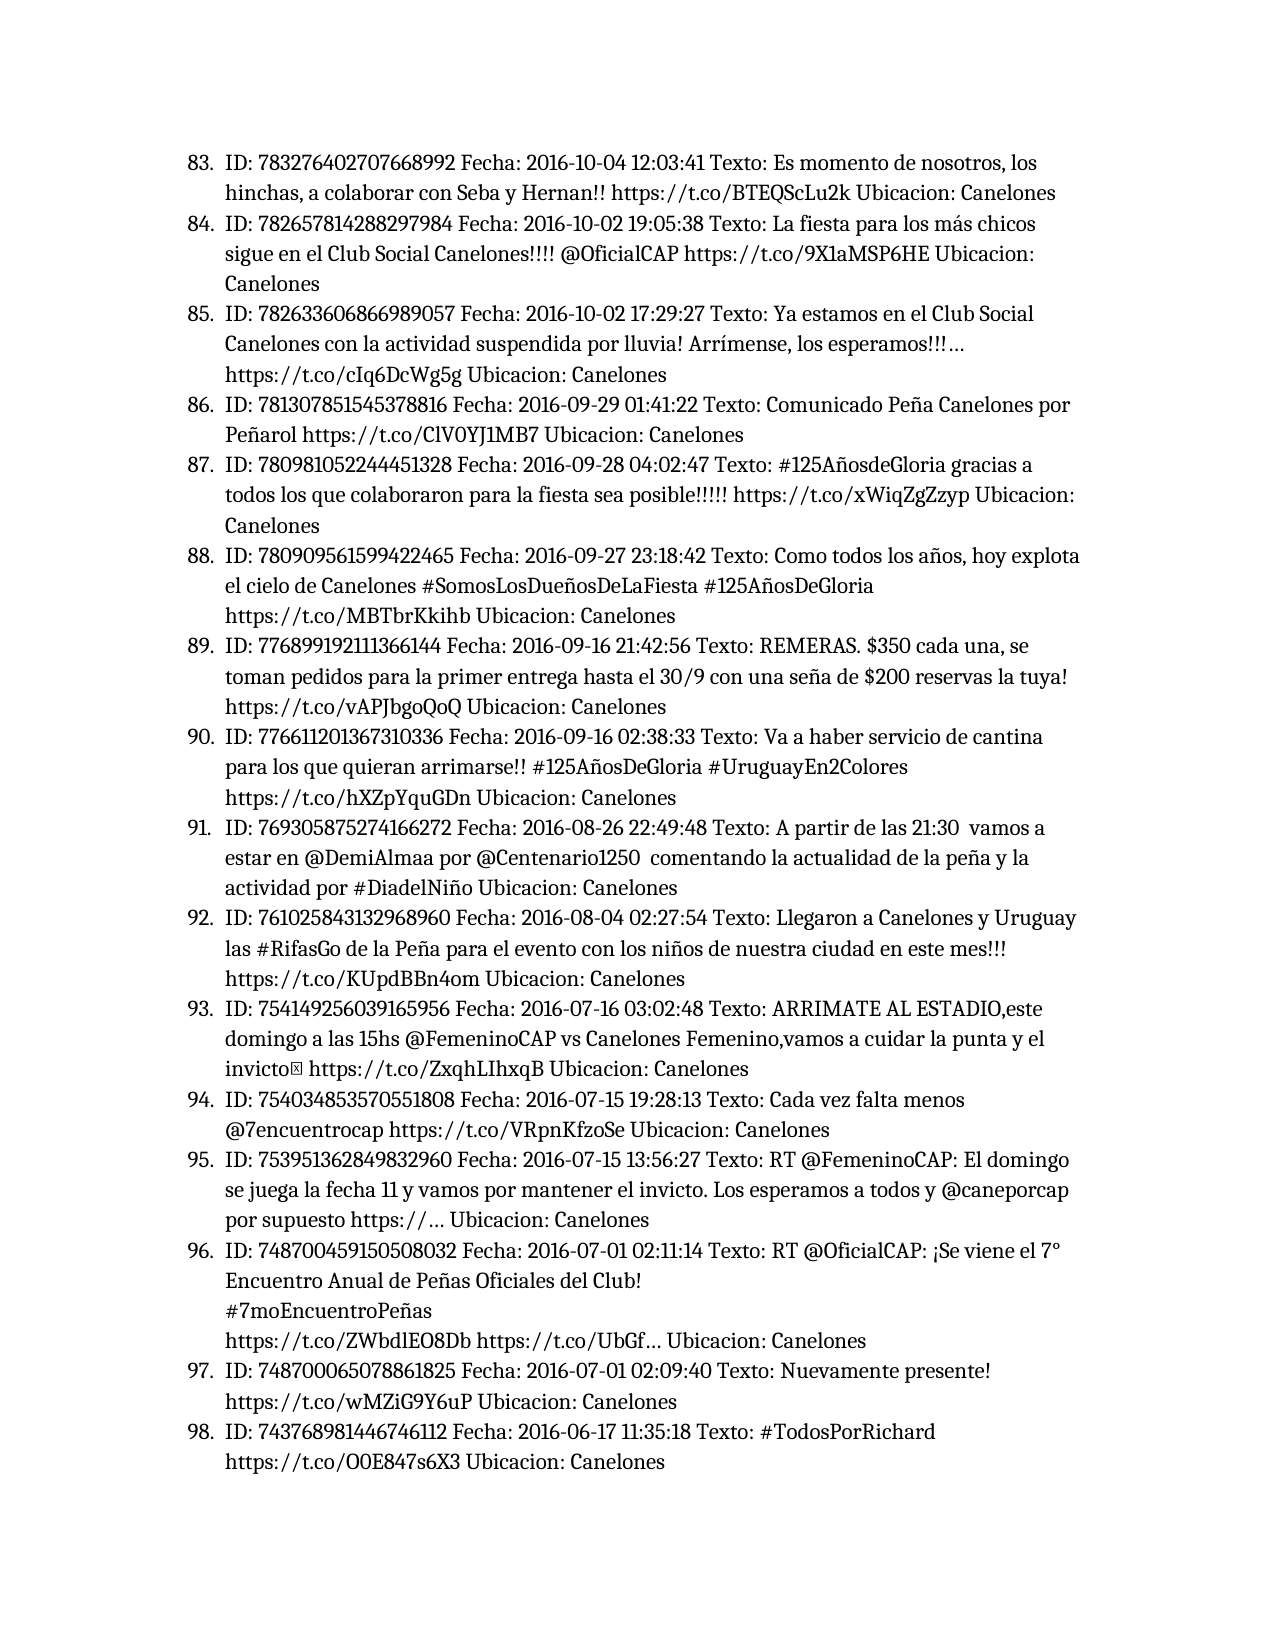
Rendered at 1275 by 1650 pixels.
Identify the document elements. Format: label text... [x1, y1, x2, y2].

list ID: 753951362849832960 Fecha: 2016-07-15 13:56:27 Texto: RT @FemeninoCAP: El domingo se juega la fecha 11 y vamos por mantener el invicto. Los esperamos a todos y @caneporcap por supuesto https://… Ubicacion: Canelones [187, 1147, 1087, 1234]
list ID: 748700065078861825 Fecha: 2016-07-01 02:09:40 Texto: Nuevamente presente! https://t.co/wMZiG9Y6uP Ubicacion: Canelones [187, 1358, 1087, 1415]
list ID: 748700459150508032 Fecha: 2016-07-01 02:11:14 Texto: RT @OficialCAP: ¡Se viene el 7° Encuentro Anual de Peñas Oficiales del Club! #7moEncuentroPeñas https://t.co/ZWbdlEO8Db https://t.co/UbGf… Ubicacion: Canelones [187, 1237, 1087, 1354]
list ID: 754149256039165956 Fecha: 2016-07-16 03:02:48 Texto: ARRIMATE AL ESTADIO,este domingo a las 15hs @FemeninoCAP vs Canelones Femenino,vamos a cuidar la punta y el invicto💪 https://t.co/ZxqhLIhxqB Ubicacion: Canelones [187, 996, 1087, 1083]
list ID: 782657814288297984 Fecha: 2016-10-02 19:05:38 Texto: La fiesta para los más chicos sigue en el Club Social Canelones!!!! @OficialCAP https://t.co/9X1aMSP6HE Ubicacion: Canelones [187, 210, 1087, 297]
list ID: 783276402707668992 Fecha: 2016-10-04 12:03:41 Texto: Es momento de nosotros, los hinchas, a colaborar con Seba y Hernan!! https://t.co/BTEQScLu2k Ubicacion: Canelones [187, 150, 1087, 207]
list ID: 776899192111366144 Fecha: 2016-09-16 21:42:56 Texto: REMERAS. $350 cada una, se toman pedidos para la primer entrega hasta el 30/9 con una seña de $200 reservas la tuya! https://t.co/vAPJbgoQoQ Ubicacion: Canelones [187, 633, 1087, 720]
list ID: 769305875274166272 Fecha: 2016-08-26 22:49:48 Texto: A partir de las 21:30 vamos a estar en @DemiAlmaa por @Centenario1250 comentando la actualidad de la peña y la actividad por #DiadelNiño Ubicacion: Canelones [187, 814, 1087, 901]
list ID: 743768981446746112 Fecha: 2016-06-17 11:35:18 Texto: #TodosPorRichard https://t.co/O0E847s6X3 Ubicacion: Canelones [187, 1419, 1087, 1475]
list ID: 781307851545378816 Fecha: 2016-09-29 01:41:22 Texto: Comunicado Peña Canelones por Peñarol https://t.co/ClV0YJ1MB7 Ubicacion: Canelones [187, 392, 1087, 448]
list ID: 780909561599422465 Fecha: 2016-09-27 23:18:42 Texto: Como todos los años, hoy explota el cielo de Canelones #SomosLosDueñosDeLaFiesta #125AñosDeGloria https://t.co/MBTbrKkihb Ubicacion: Canelones [187, 543, 1087, 629]
list ID: 780981052244451328 Fecha: 2016-09-28 04:02:47 Texto: #125AñosdeGloria gracias a todos los que colaboraron para la fiesta sea posible!!!!! https://t.co/xWiqZgZzyp Ubicacion: Canelones [187, 452, 1087, 539]
list ID: 776611201367310336 Fecha: 2016-09-16 02:38:33 Texto: Va a haber servicio de cantina para los que quieran arrimarse!! #125AñosDeGloria #UruguayEn2Colores https://t.co/hXZpYquGDn Ubicacion: Canelones [187, 724, 1087, 811]
list ID: 754034853570551808 Fecha: 2016-07-15 19:28:13 Texto: Cada vez falta menos @7encuentrocap https://t.co/VRpnKfzoSe Ubicacion: Canelones [187, 1086, 1087, 1143]
list ID: 782633606866989057 Fecha: 2016-10-02 17:29:27 Texto: Ya estamos en el Club Social Canelones con la actividad suspendida por lluvia! Arrímense, los esperamos!!!… https://t.co/cIq6DcWg5g Ubicacion: Canelones [187, 301, 1087, 388]
list ID: 761025843132968960 Fecha: 2016-08-04 02:27:54 Texto: Llegaron a Canelones y Uruguay las #RifasGo de la Peña para el evento con los niños de nuestra ciudad en este mes!!! https://t.co/KUpdBBn4om Ubicacion: Canelones [187, 905, 1087, 992]
